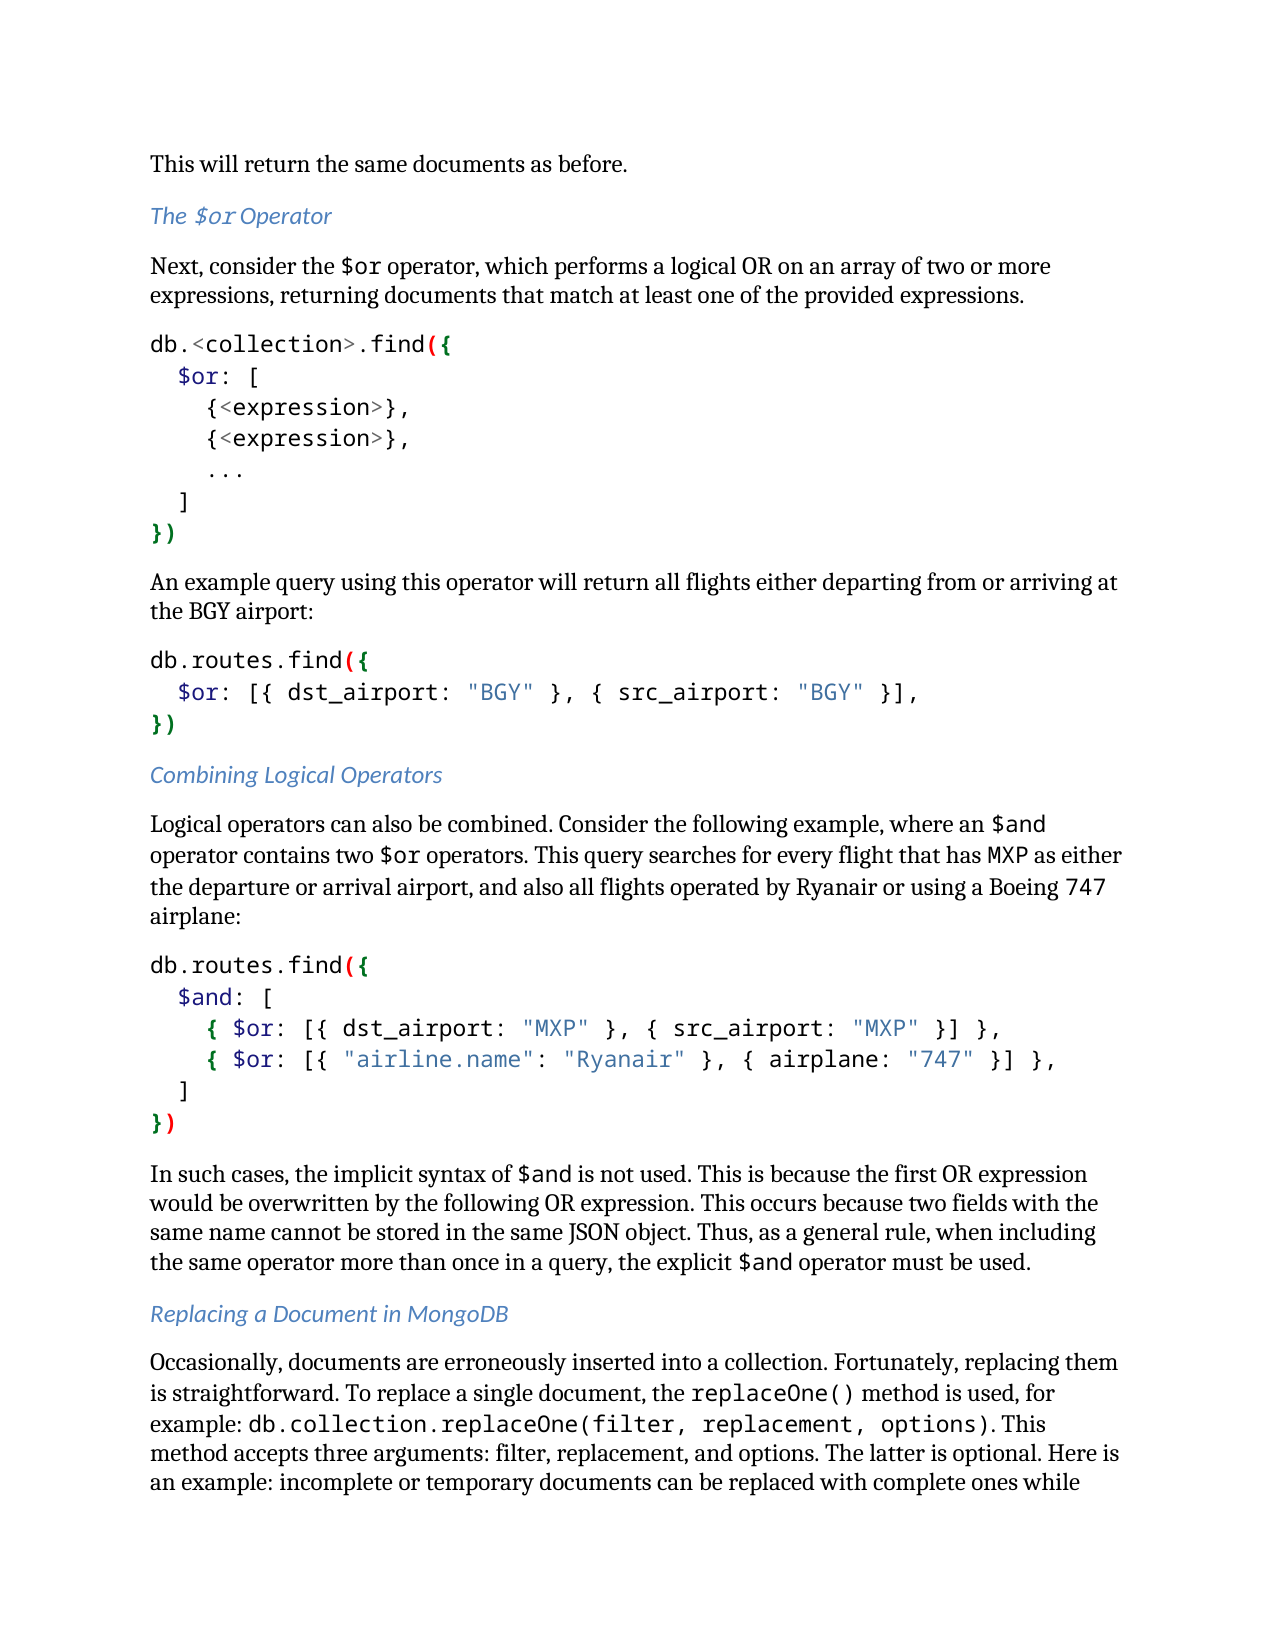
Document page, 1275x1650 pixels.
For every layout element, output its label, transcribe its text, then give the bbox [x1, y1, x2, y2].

text In such cases, the implicit syntax of $and is not used. This is because the first OR expression would be overwritten by the following OR expression. This occurs because two fields with the same name cannot be stored in the same JSON object. Thus, as a general rule, when including the same operator more than once in a query, the explicit $and operator must be used. [150, 1158, 1125, 1278]
text db.routes.find({ $or: [{ dst_airport: "BGY" }, { src_airport: "BGY" }], }) [150, 644, 1125, 738]
subtitle The $or Operator [150, 199, 1125, 231]
text This will return the same documents as before. [150, 150, 1125, 179]
text An example query using this operator will return all flights either departing from or arriving at the BGY airport: [150, 568, 1125, 625]
subtitle Replacing a Document in MongoDB [150, 1298, 1125, 1329]
text Logical operators can also be combined. Consider the following example, where an $and operator contains two $or operators. This query searches for every flight that has MXP as either the departure or arrival airport, and also all flights operated by Ryanair or using a Boeing 747 airplane: [150, 808, 1125, 931]
text Next, consider the $or operator, which performs a logical OR on an array of two or more expressions, returning documents that match at least one of the provided expressions. [150, 249, 1125, 309]
subtitle Combining Logical Operators [150, 759, 1125, 789]
text db.<collection>.find({ $or: [ {<expression>}, {<expression>}, ... ] }) [150, 328, 1125, 547]
text db.routes.find({ $and: [ { $or: [{ dst_airport: "MXP" }, { src_airport: "MXP" }] }, { $or: [{ "airline.name": "Ryanair" }, { airplane: "747" }] }, ] }) [150, 949, 1125, 1137]
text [150, 1348, 1125, 1496]
